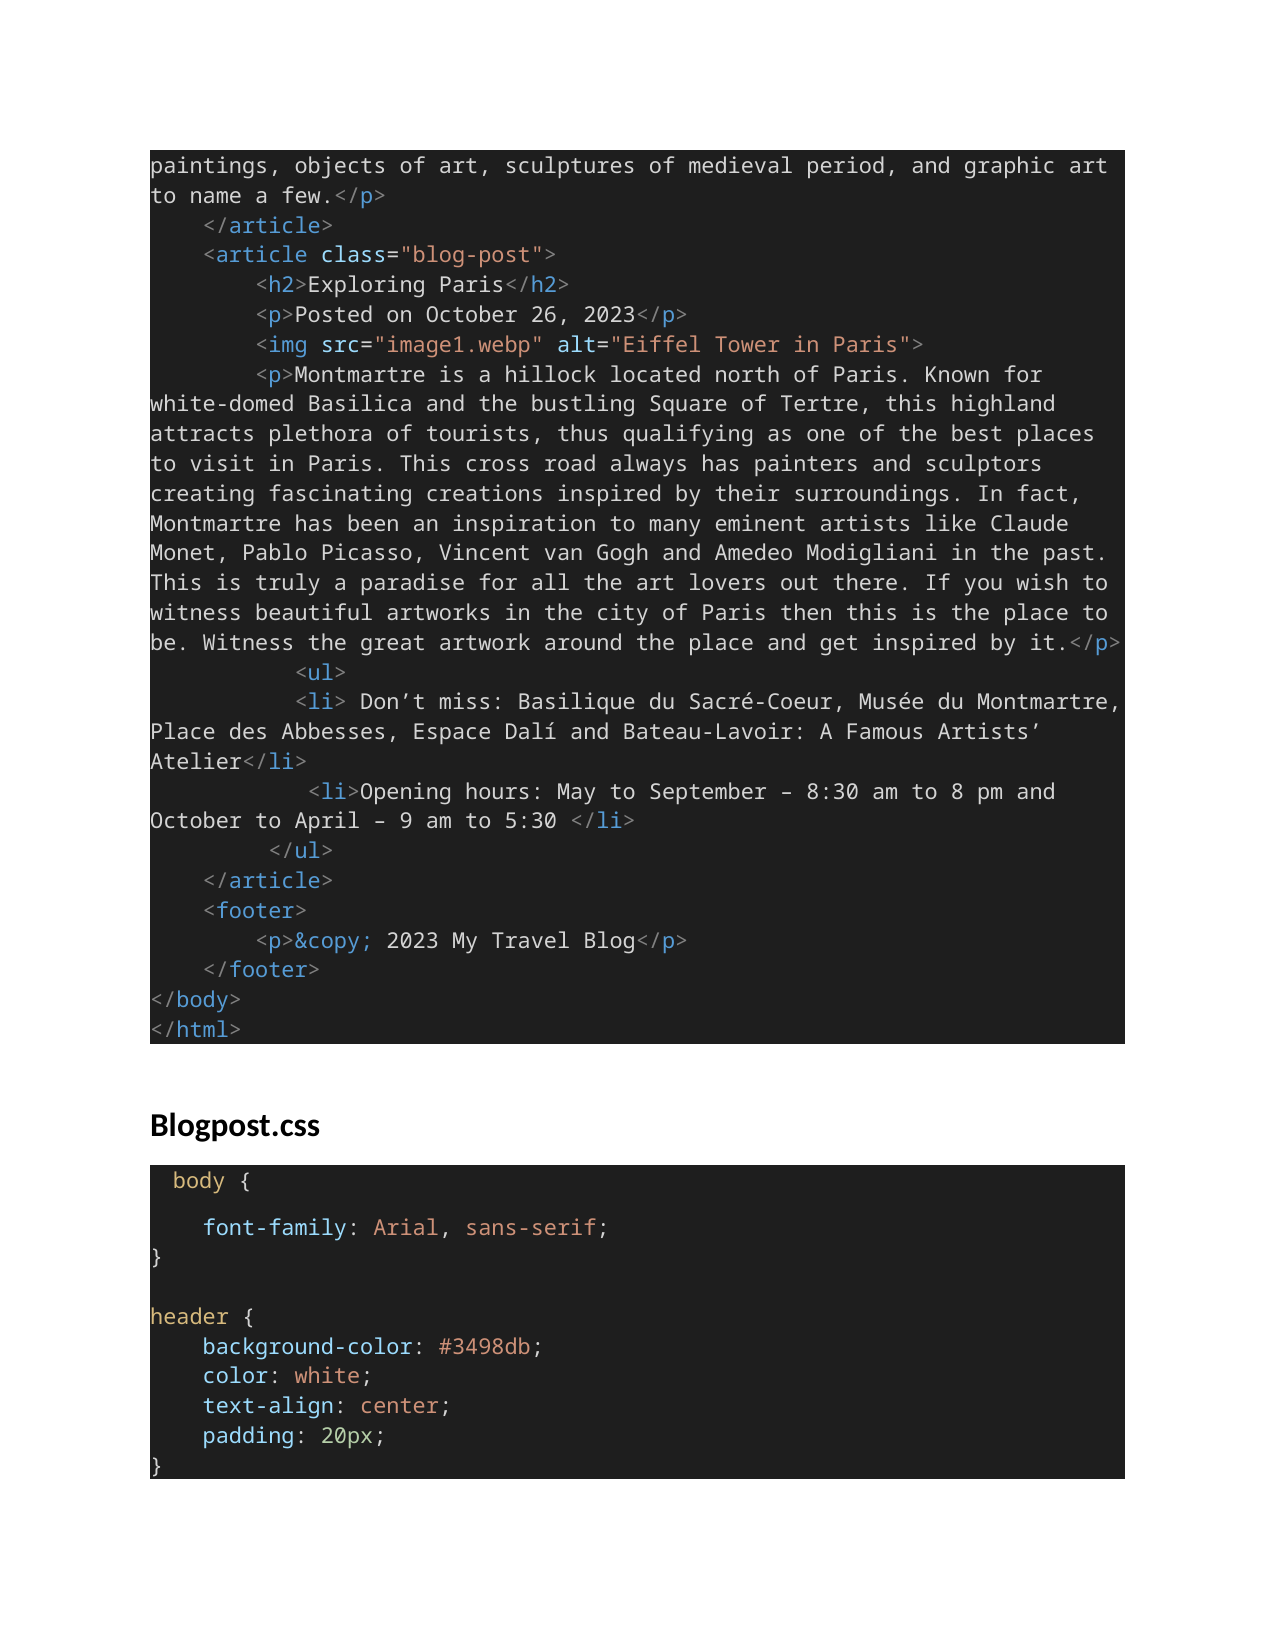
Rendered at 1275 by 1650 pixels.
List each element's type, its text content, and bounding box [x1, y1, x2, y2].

text Blogpost.css [150, 1104, 1125, 1145]
text </article> [150, 209, 1125, 239]
text <li>Opening hours: May to September – 8:30 am to 8 pm and October to April – 9 am to 5:30 </li> [150, 776, 1125, 835]
text } [150, 1450, 1125, 1479]
text <p>&copy; 2023 My Travel Blog</p> [150, 924, 1125, 954]
text body { [150, 1165, 1125, 1195]
text <img src="image1.webp" alt="Eiffel Tower in Paris"> [150, 329, 1125, 358]
text font-family: Arial, sans-serif; [150, 1211, 1125, 1241]
text background-color: #3498db; [150, 1331, 1125, 1360]
text <h2>Exploring Paris</h2> [150, 269, 1125, 299]
text </ul> [150, 835, 1125, 865]
text <article class="blog-post"> [150, 239, 1125, 269]
text <footer> [150, 895, 1125, 924]
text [150, 150, 1125, 209]
text padding: 20px; [150, 1420, 1125, 1450]
text } [150, 1241, 1125, 1271]
text color: white; [150, 1360, 1125, 1390]
text </body> [150, 984, 1125, 1014]
text </footer> [150, 954, 1125, 984]
text <li> Don’t miss: Basilique du Sacré-Coeur, Musée du Montmartre, Place des Abbesses, Espace Dalí and Bateau-Lavoir: A Famous Artists’ Atelier</li> [150, 686, 1125, 776]
text <ul> [150, 656, 1125, 686]
text header { [150, 1301, 1125, 1331]
text text-align: center; [150, 1390, 1125, 1420]
text <p>Posted on October 26, 2023</p> [150, 299, 1125, 329]
text </article> [150, 865, 1125, 895]
text </html> [150, 1014, 1125, 1044]
text <p>Montmartre is a hillock located north of Paris. Known for white-domed Basilica and the bustling Square of Tertre, this highland attracts plethora of tourists, thus qualifying as one of the best places to visit in Paris. This cross road always has painters and sculptors creating fascinating creations inspired by their surroundings. In fact, Montmartre has been an inspiration to many eminent artists like Claude Monet, Pablo Picasso, Vincent van Gogh and Amedeo Modigliani in the past. This is truly a paradise for all the art lovers out there. If you wish to witness beautiful artworks in the city of Paris then this is the place to be. Witness the great artwork around the place and get inspired by it.</p> [150, 358, 1125, 656]
